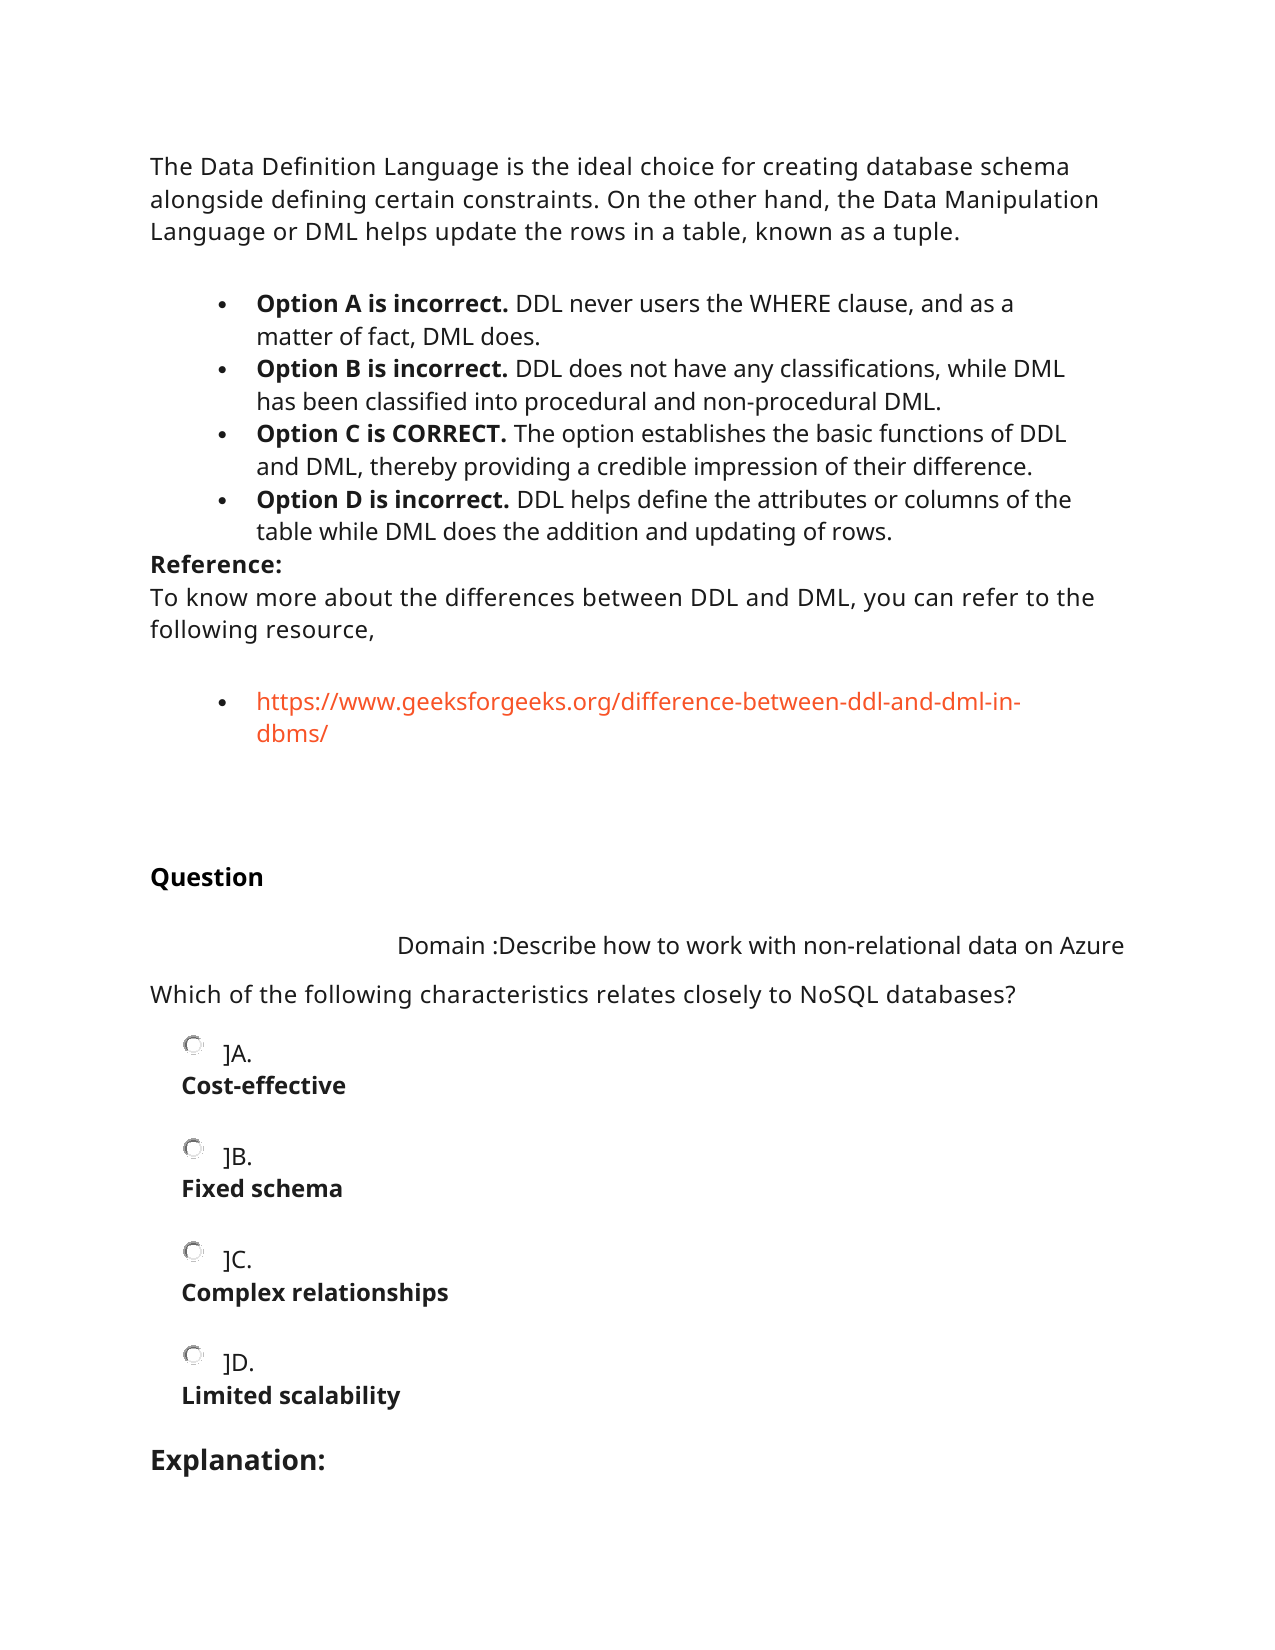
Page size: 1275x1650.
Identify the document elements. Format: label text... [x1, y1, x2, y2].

text Complex relationships [181, 1276, 1125, 1308]
text ]A. [181, 1028, 1125, 1069]
list Option D is incorrect. DDL helps define the attributes or columns of the table while DML does the addition and updating of rows. [219, 482, 1094, 548]
text ]C. [181, 1234, 1125, 1276]
text Fixed schema [181, 1172, 1125, 1205]
text ]D. [181, 1337, 1125, 1379]
subtitle Question 29 [150, 860, 1125, 894]
text Domain :Describe how to work with non-relational data on Azure [150, 929, 1125, 962]
text Reference: [150, 548, 1125, 580]
list Option B is incorrect. DDL does not have any classifications, while DML has been classified into procedural and non-procedural DML. [219, 352, 1094, 417]
text Which of the following characteristics relates closely to NoSQL databases? [150, 978, 1125, 1011]
text Limited scalability [181, 1379, 1125, 1411]
text ]B. [181, 1131, 1125, 1172]
text The Data Definition Language is the ideal choice for creating database schema alongside defining certain constraints. On the other hand, the Data Manipulation Language or DML helps update the rows in a table, known as a tuple. [150, 150, 1125, 248]
list Option C is CORRECT. The option establishes the basic functions of DDL and DML, thereby providing a credible impression of their difference. [219, 417, 1094, 482]
list Option A is incorrect. DDL never users the WHERE clause, and as a matter of fact, DML does. [219, 287, 1094, 352]
text Explanation: [150, 1441, 1125, 1479]
list https://www.geeksforgeeks.org/difference-between-ddl-and-dml-in-dbms/ [219, 684, 1094, 750]
text To know more about the differences between DDL and DML, you can refer to the following resource, [150, 580, 1125, 646]
text Cost-effective [181, 1069, 1125, 1102]
